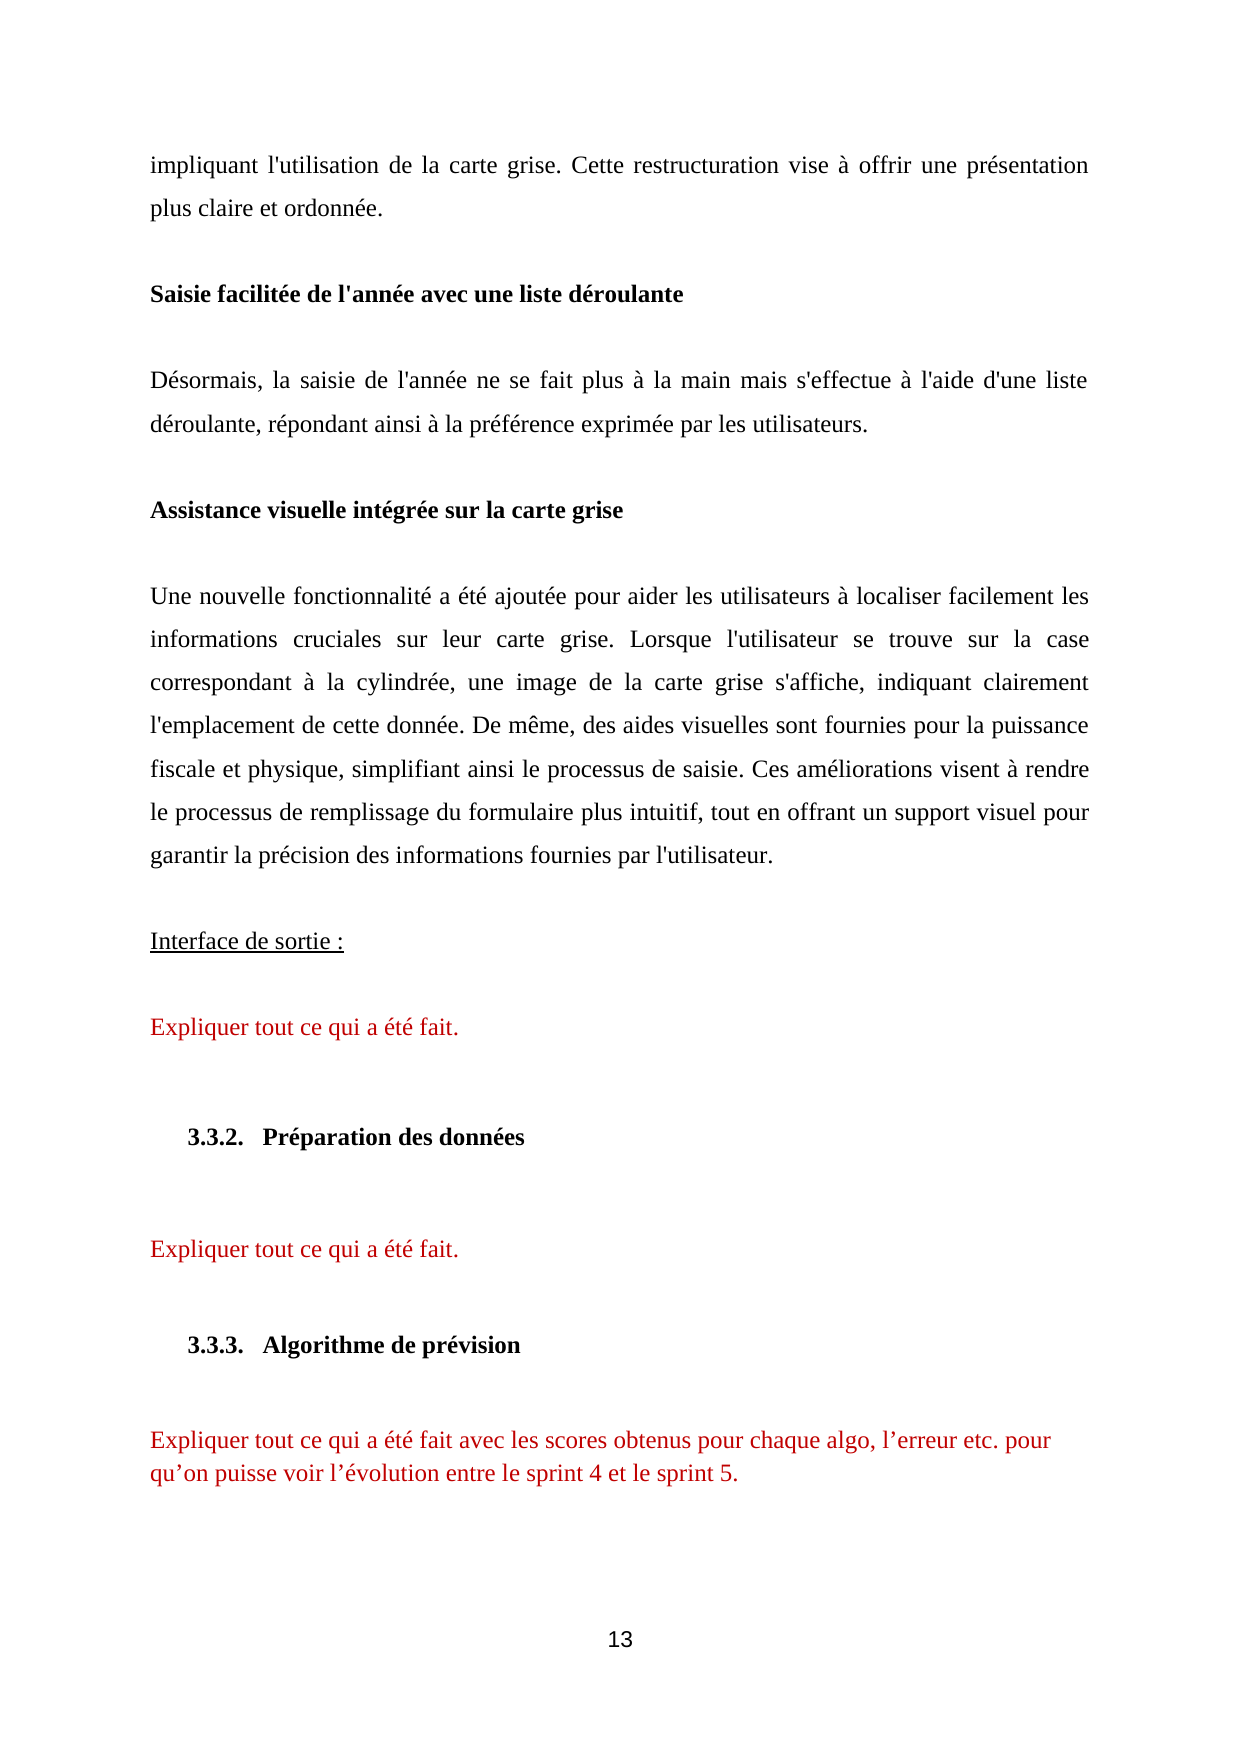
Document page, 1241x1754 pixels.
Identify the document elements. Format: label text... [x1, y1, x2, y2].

text Une nouvelle fonctionnalité a été ajoutée pour aider les utilisateurs à localiser facilement les informations cruciales sur leur carte grise. Lorsque l'utilisateur se trouve sur la case correspondant à la cylindrée, une image de la carte grise s'affiche, indiquant clairement l'emplacement de cette donnée. De même, des aides visuelles sont fournies pour la puissance fiscale et physique, simplifiant ainsi le processus de saisie. Ces améliorations visent à rendre le processus de remplissage du formulaire plus intuitif, tout en offrant un support visuel pour garantir la précision des informations fournies par l'utilisateur. [150, 581, 1090, 869]
subtitle Algorithme de prévision [187, 1330, 1090, 1359]
text Expliquer tout ce qui a été fait. [150, 1012, 1090, 1041]
text Interface de sortie : [150, 926, 1090, 955]
text Saisie facilitée de l'année avec une liste déroulante [150, 279, 1090, 308]
text Expliquer tout ce qui a été fait avec les scores obtenus pour chaque algo, l’erreur etc. pour qu’on puisse voir l’évolution entre le sprint 4 et le sprint 5. [150, 1425, 1090, 1487]
text Assistance visuelle intégrée sur la carte grise [150, 495, 1090, 524]
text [150, 150, 1090, 222]
subtitle Préparation des données [187, 1122, 1090, 1151]
text Expliquer tout ce qui a été fait. [150, 1234, 1090, 1263]
text Désormais, la saisie de l'année ne se fait plus à la main mais s'effectue à l'aide d'une liste déroulante, répondant ainsi à la préférence exprimée par les utilisateurs. [150, 366, 1090, 437]
